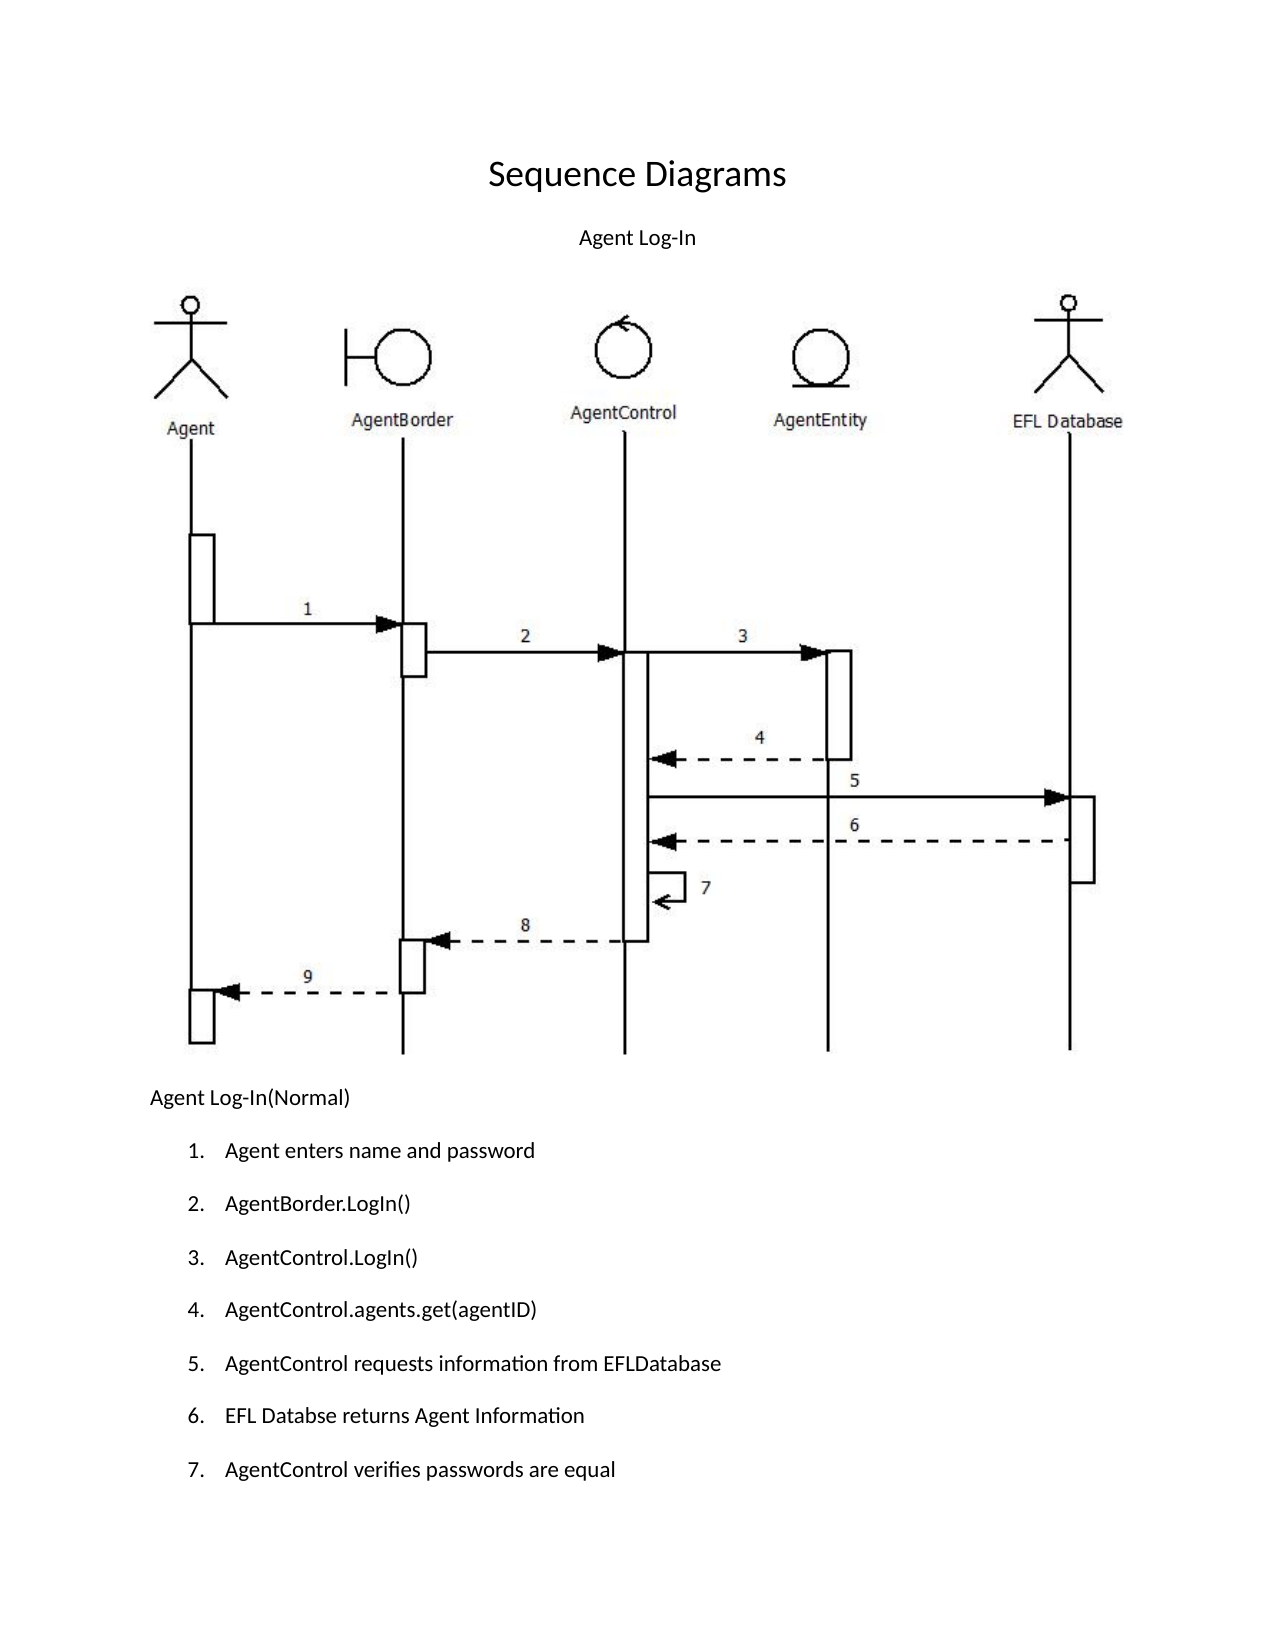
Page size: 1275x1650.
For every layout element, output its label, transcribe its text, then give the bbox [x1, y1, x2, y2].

list EFL Databse returns Agent Information [187, 1402, 1125, 1430]
list AgentBorder.LogIn() [187, 1189, 1125, 1218]
picture [150, 276, 1125, 1059]
text Sequence Diagrams [150, 150, 1125, 196]
list AgentControl verifies passwords are equal [187, 1455, 1125, 1483]
list Agent enters name and password [187, 1137, 1125, 1164]
text Agent Log-In(Normal) [150, 1083, 1125, 1112]
list AgentControl requests information from EFLDatabase [187, 1349, 1125, 1377]
text Agent Log-In [150, 223, 1125, 252]
list AgentControl.agents.get(agentID) [187, 1296, 1125, 1324]
list AgentControl.LogIn() [187, 1243, 1125, 1271]
